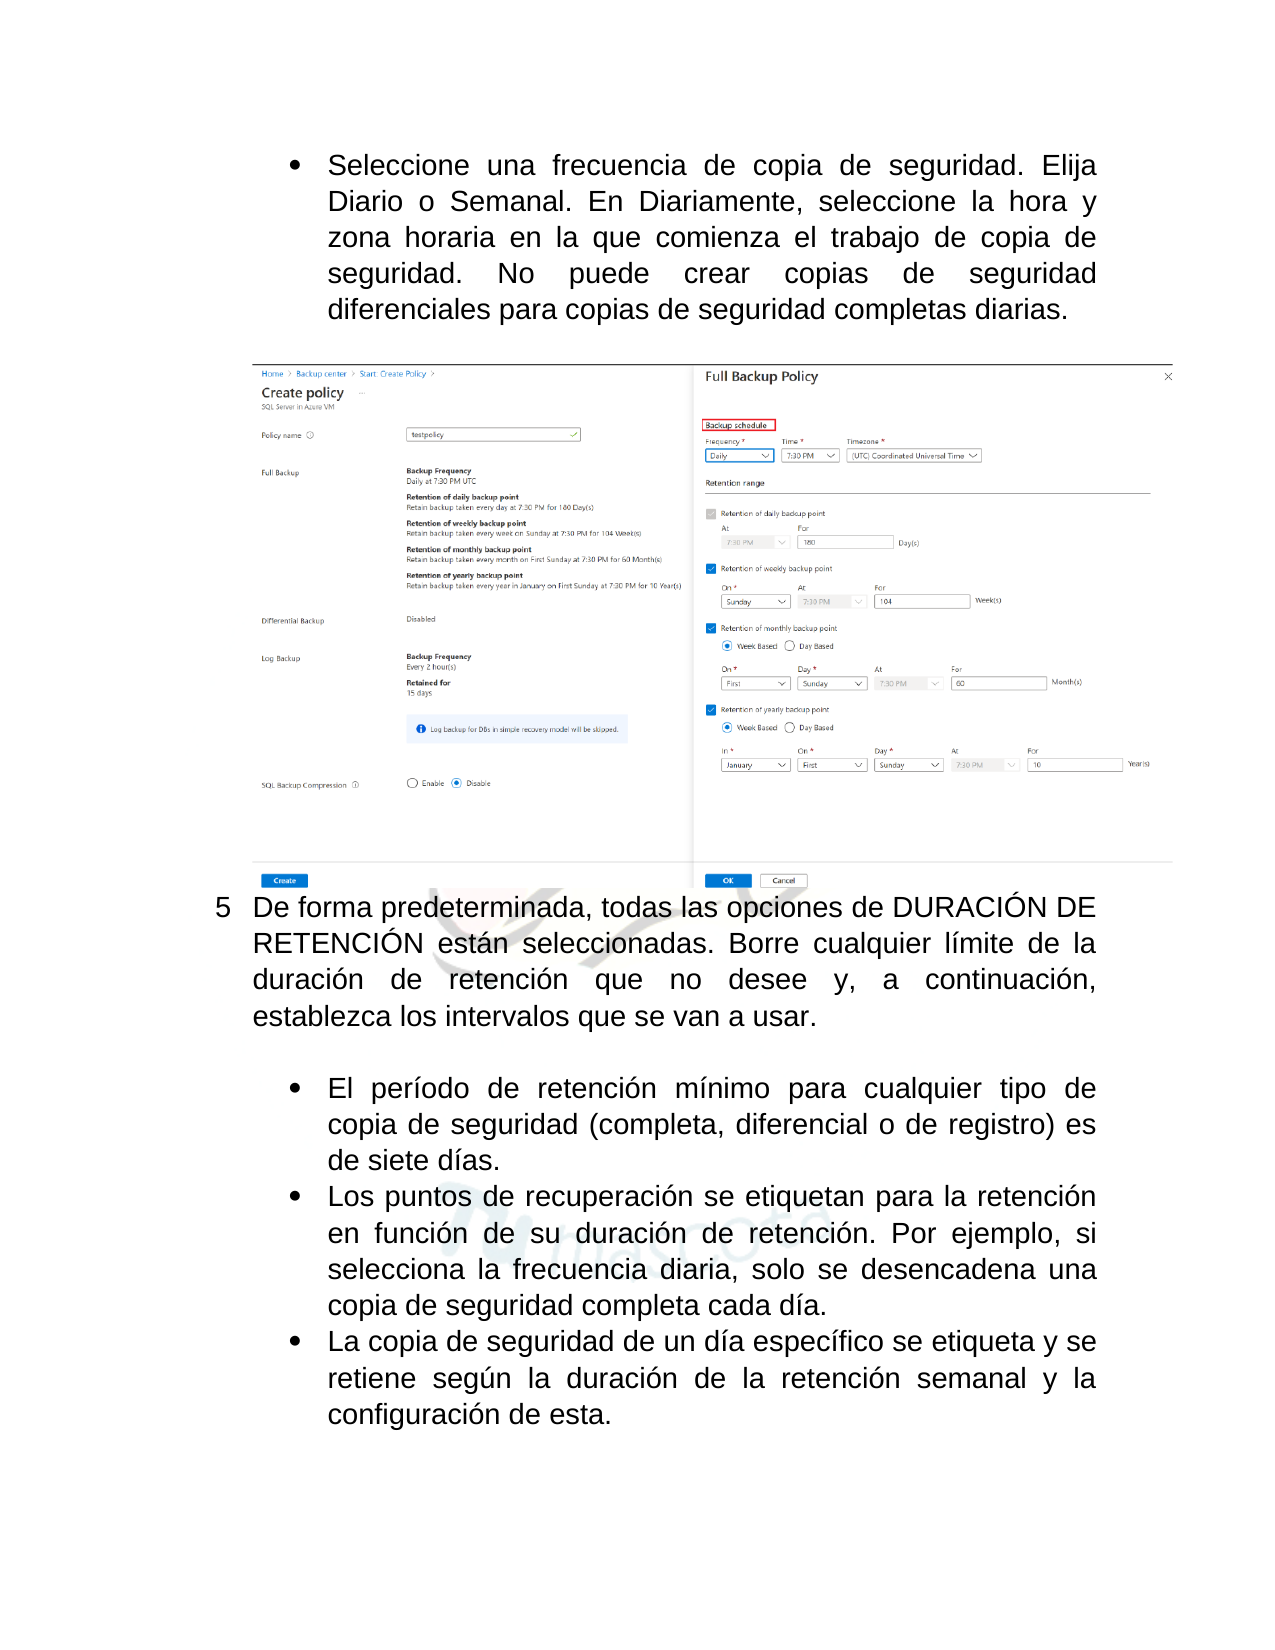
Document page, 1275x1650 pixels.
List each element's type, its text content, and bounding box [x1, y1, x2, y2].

list De forma predeterminada, todas las opciones de DURACIÓN DE RETENCIÓN están seleccionadas. Borre cualquier límite de la duración de retención que no desee y, a continuación, establezca los intervalos que se van a usar. [215, 890, 1098, 1032]
list Los puntos de recuperación se etiquetan para la retención en función de su duración de retención. Por ejemplo, si selecciona la frecuencia diaria, solo se desencadena una copia de seguridad completa cada día. [290, 1179, 1098, 1322]
picture [252, 364, 1173, 888]
list Seleccione una frecuencia de copia de seguridad. Elija Diario o Semanal. En Diariamente, seleccione la hora y zona horaria en la que comienza el trabajo de copia de seguridad. No puede crear copias de seguridad diferenciales para copias de seguridad completas diarias. [290, 148, 1098, 326]
list La copia de seguridad de un día específico se etiqueta y se retiene según la duración de la retención semanal y la configuración de esta. [290, 1324, 1098, 1430]
list El período de retención mínimo para cualquier tipo de copia de seguridad (completa, diferencial o de registro) es de siete días. [290, 1071, 1098, 1177]
